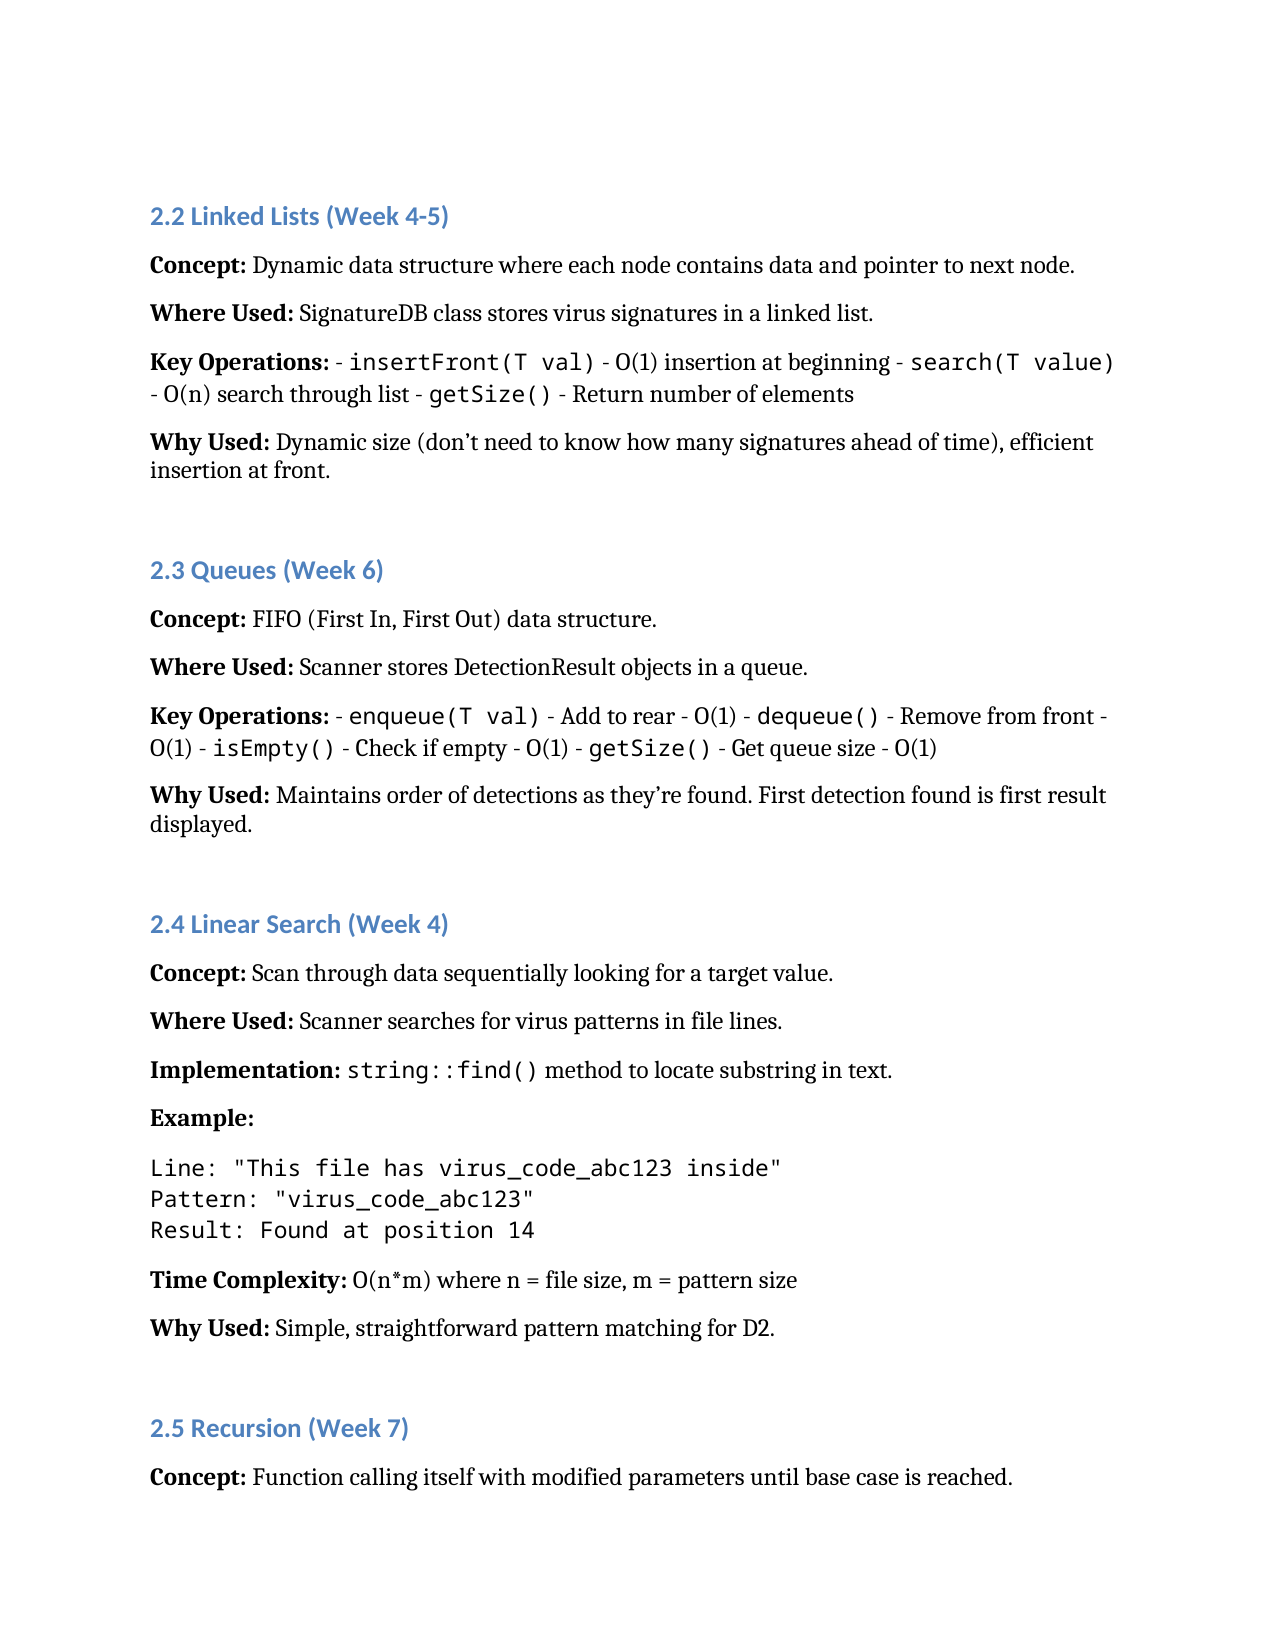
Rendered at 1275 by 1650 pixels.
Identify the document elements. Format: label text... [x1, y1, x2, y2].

text Why Used: Simple, straightforward pattern matching for D2. [150, 1314, 1125, 1342]
subtitle 2.3 Queues (Week 6) [150, 553, 1125, 586]
subtitle 2.2 Linked Lists (Week 4-5) [150, 199, 1125, 233]
text Time Complexity: O(n*m) where n = file size, m = pattern size [150, 1266, 1125, 1295]
text Example: [150, 1104, 1125, 1133]
text Concept: Dynamic data structure where each node contains data and pointer to next node. [150, 251, 1125, 280]
text Why Used: Dynamic size (don’t need to know how many signatures ahead of time), efficient insertion at front. [150, 428, 1125, 485]
text Why Used: Maintains order of detections as they’re found. First detection found is first result displayed. [150, 781, 1125, 839]
subtitle 2.5 Recursion (Week 7) [150, 1411, 1125, 1444]
text Concept: FIFO (First In, First Out) data structure. [150, 605, 1125, 634]
text Where Used: Scanner stores DetectionResult objects in a queue. [150, 653, 1125, 681]
text Line: "This file has virus_code_abc123 inside" Pattern: "virus_code_abc123" Result: Found at position 14 [150, 1152, 1125, 1245]
subtitle 2.4 Linear Search (Week 4) [150, 907, 1125, 940]
text Key Operations: - enqueue(T val) - Add to rear - O(1) - dequeue() - Remove from front - O(1) - isEmpty() - Check if empty - O(1) - getSize() - Get queue size - O(1) [150, 700, 1125, 763]
text Where Used: Scanner searches for virus patterns in file lines. [150, 1007, 1125, 1035]
text Implementation: string::find() method to locate substring in text. [150, 1054, 1125, 1085]
text Where Used: SignatureDB class stores virus signatures in a linked list. [150, 299, 1125, 328]
text Concept: Function calling itself with modified parameters until base case is reached. [150, 1462, 1125, 1491]
text Concept: Scan through data sequentially looking for a target value. [150, 959, 1125, 988]
text Key Operations: - insertFront(T val) - O(1) insertion at beginning - search(T value) - O(n) search through list - getSize() - Return number of elements [150, 346, 1125, 409]
